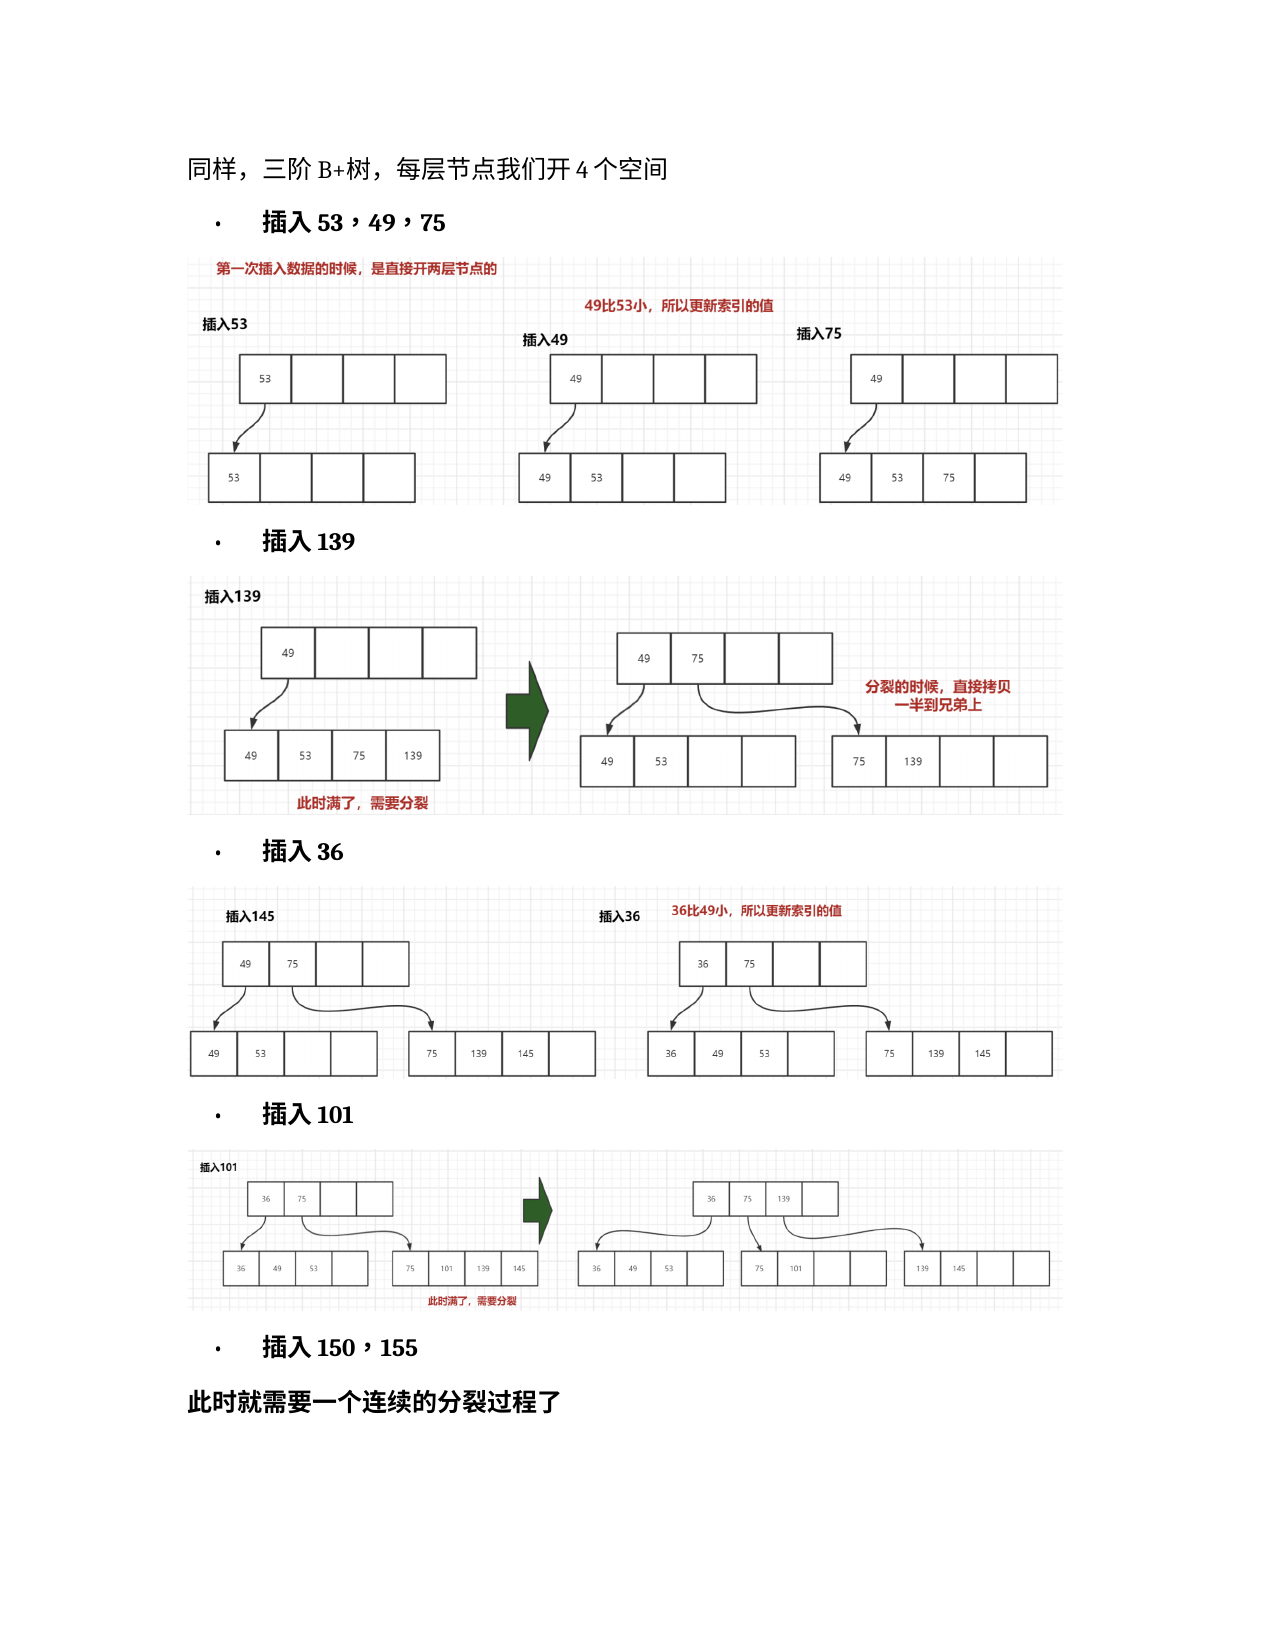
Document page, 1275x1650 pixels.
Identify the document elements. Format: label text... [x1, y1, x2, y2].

text 此时就需要一个连续的分裂过程了 [187, 1382, 1087, 1418]
picture [187, 576, 1063, 815]
list 插入139 [212, 523, 1087, 557]
picture [187, 1149, 1063, 1311]
picture [187, 886, 1063, 1079]
picture [187, 257, 1063, 505]
list 插入53，49，75 [212, 205, 1087, 239]
list 插入36 [212, 833, 1087, 867]
list 插入101 [212, 1097, 1087, 1131]
text 同样，三阶B+树，每层节点我们开4个空间 [187, 150, 1087, 186]
list 插入150，155 [212, 1329, 1087, 1363]
